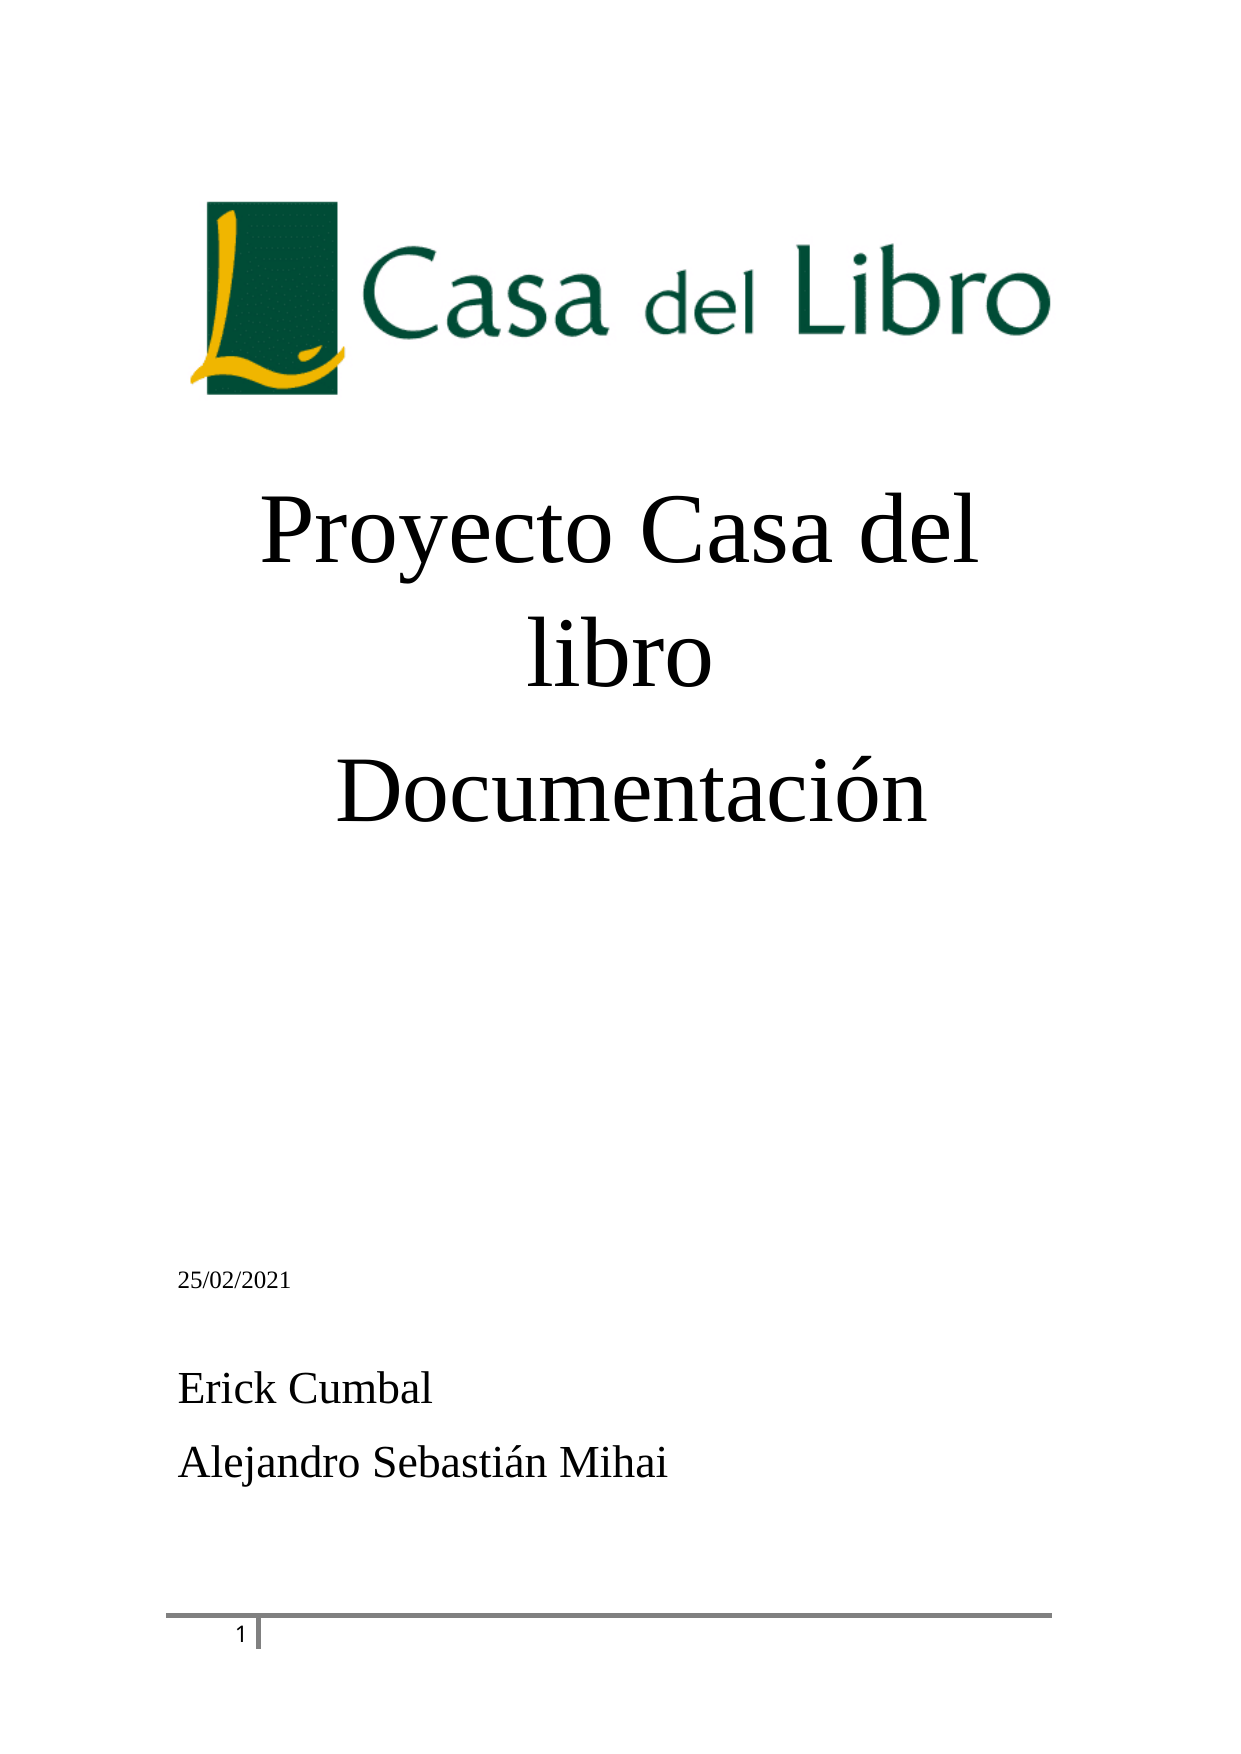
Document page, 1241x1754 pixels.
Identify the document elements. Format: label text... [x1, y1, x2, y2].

text Documentación [177, 734, 1063, 842]
text Erick Cumbal [177, 1361, 1063, 1414]
text Proyecto Casa del libro [177, 469, 1063, 708]
text 25/02/2021 [177, 1266, 1063, 1294]
text Alejandro Sebastián Mihai [177, 1434, 1063, 1487]
picture [177, 147, 1063, 450]
